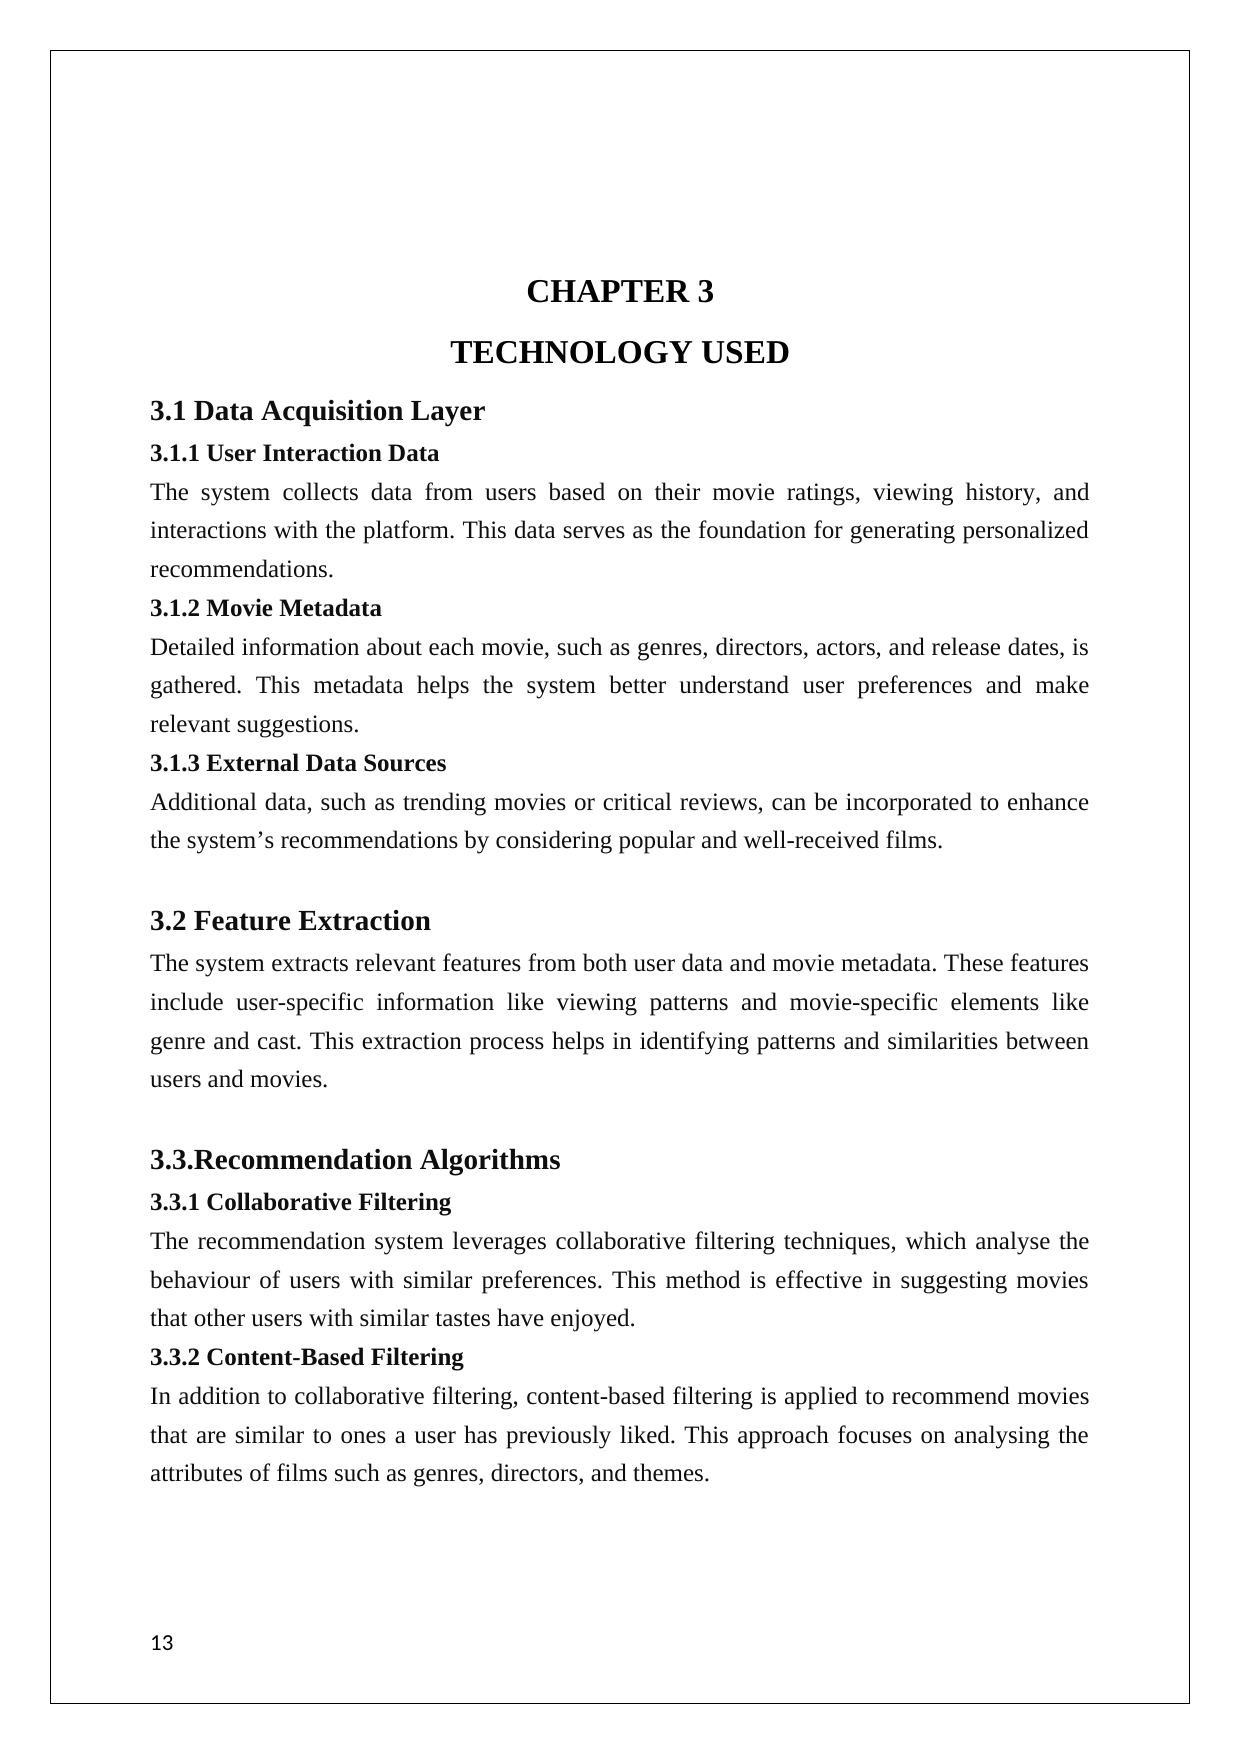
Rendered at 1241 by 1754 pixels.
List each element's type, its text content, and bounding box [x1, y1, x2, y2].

text 3.3.1 Collaborative Filtering [150, 1187, 1090, 1216]
text Detailed information about each movie, such as genres, directors, actors, and release dates, is gathered. This metadata helps the system better understand user preferences and make relevant suggestions. [150, 632, 1090, 738]
text 3.1.2 Movie Metadata [150, 593, 1090, 622]
text 3.1.1 User Interaction Data [150, 438, 1090, 467]
text 3.2 Feature Extraction [150, 903, 1090, 937]
text 3.1.3 External Data Sources [150, 748, 1090, 777]
text The system extracts relevant features from both user data and movie metadata. These features include user-specific information like viewing patterns and movie-specific elements like genre and cast. This extraction process helps in identifying patterns and similarities between users and movies. [150, 948, 1090, 1093]
text 3.3.Recommendation Algorithms [150, 1142, 1090, 1176]
text Additional data, such as trending movies or critical reviews, can be incorporated to enhance the system’s recommendations by considering popular and well-received films. [150, 787, 1090, 854]
text 3.3.2 Content-Based Filtering [150, 1342, 1090, 1371]
text CHAPTER 3 [150, 271, 1090, 310]
text 3.1 Data Acquisition Layer [150, 393, 1090, 426]
text TECHNOLOGY USED [150, 332, 1090, 371]
text In addition to collaborative filtering, content-based filtering is applied to recommend movies that are similar to ones a user has previously liked. This approach focuses on analysing the attributes of films such as genres, directors, and themes. [150, 1381, 1090, 1487]
text The system collects data from users based on their movie ratings, viewing history, and interactions with the platform. This data serves as the foundation for generating personalized recommendations. [150, 477, 1090, 583]
text The recommendation system leverages collaborative filtering techniques, which analyse the behaviour of users with similar preferences. This method is effective in suggesting movies that other users with similar tastes have enjoyed. [150, 1226, 1090, 1332]
